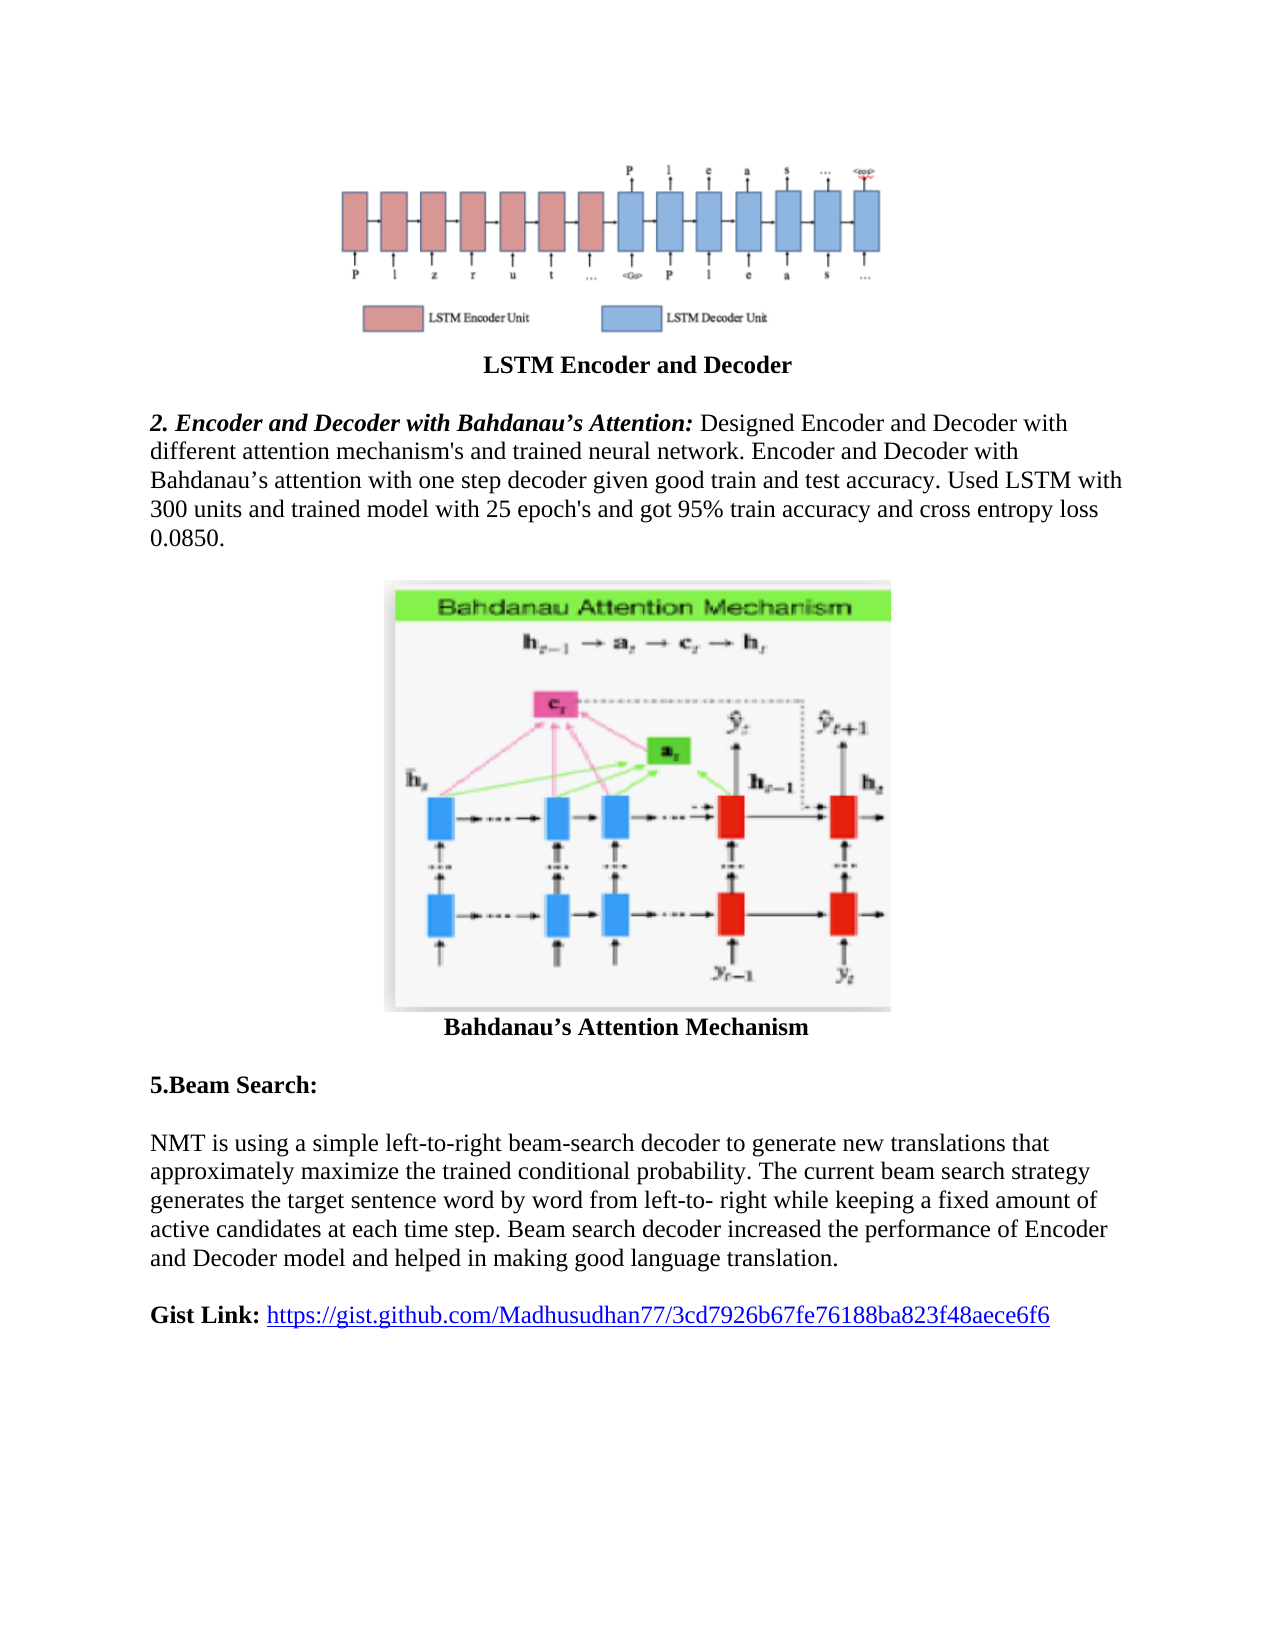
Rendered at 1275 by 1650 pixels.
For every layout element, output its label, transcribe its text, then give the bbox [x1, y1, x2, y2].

text 2. Encoder and Decoder with Bahdanau’s Attention: Designed Encoder and Decoder with different attention mechanism's and trained neural network. Encoder and Decoder with Bahdanau’s attention with one step decoder given good train and test accuracy. Used LSTM with 300 units and trained model with 25 epoch's and got 95% train accuracy and cross entropy loss 0.0850. [150, 408, 1125, 551]
picture [150, 150, 1125, 350]
text 5.Beam Search: [150, 1070, 1125, 1098]
text Gist Link: https://gist.github.com/Madhusudhan77/3cd7926b67fe76188ba823f48aece6f6 [150, 1301, 1125, 1329]
text Bahdanau’s Attention Mechanism [150, 1012, 1125, 1041]
text NMT is using a simple left-to-right beam-search decoder to generate new translations that approximately maximize the trained conditional probability. The current beam search strategy generates the target sentence word by word from left-to- right while keeping a fixed amount of active candidates at each time step. Beam search decoder increased the performance of Encoder and Decoder model and helped in making good language translation. [150, 1128, 1125, 1271]
picture [383, 580, 892, 1012]
text LSTM Encoder and Decoder [150, 350, 1125, 378]
